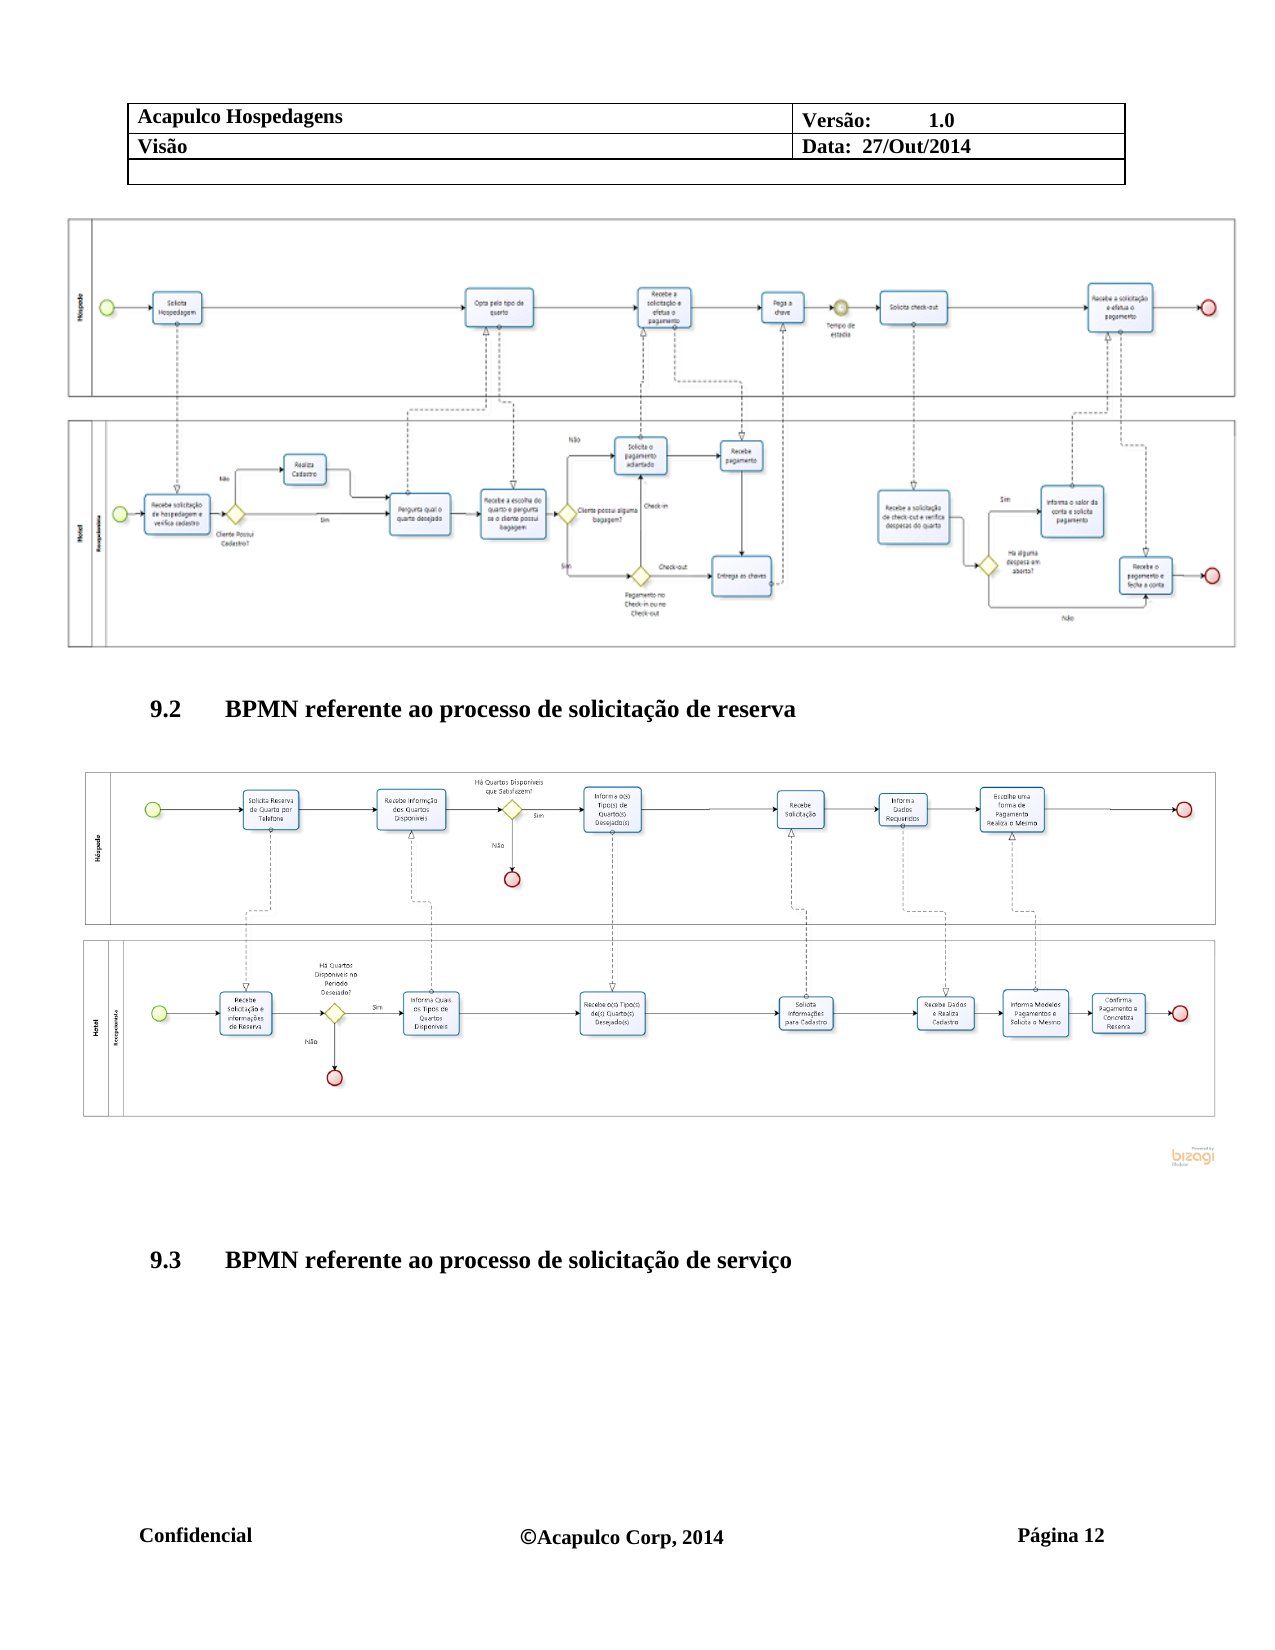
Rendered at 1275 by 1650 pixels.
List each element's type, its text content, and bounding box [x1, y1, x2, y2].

picture [73, 762, 1225, 1172]
subtitle BPMN referente ao processo de solicitação de serviço [150, 1245, 1125, 1274]
picture [59, 209, 1244, 657]
subtitle BPMN referente ao processo de solicitação de reserva [150, 694, 1125, 723]
